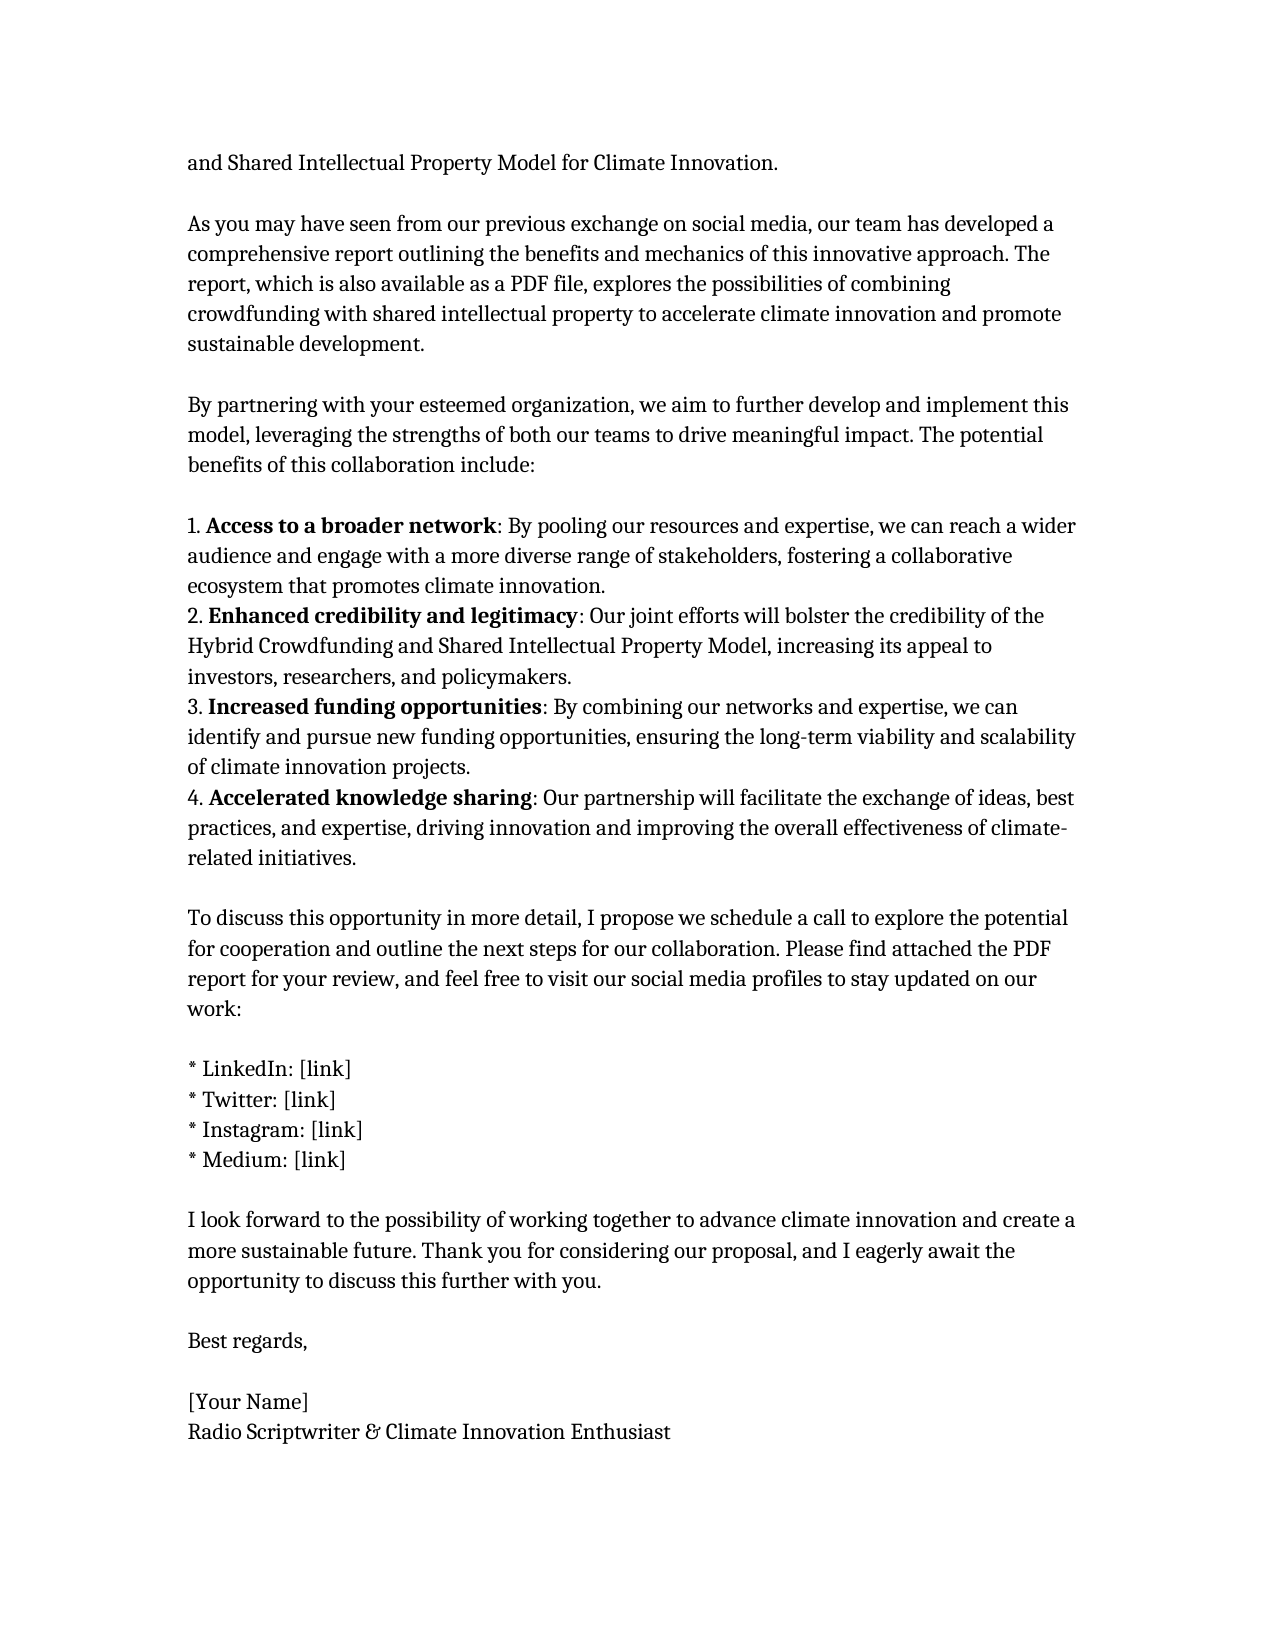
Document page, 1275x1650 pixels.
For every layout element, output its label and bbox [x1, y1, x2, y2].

text [187, 150, 1087, 1475]
